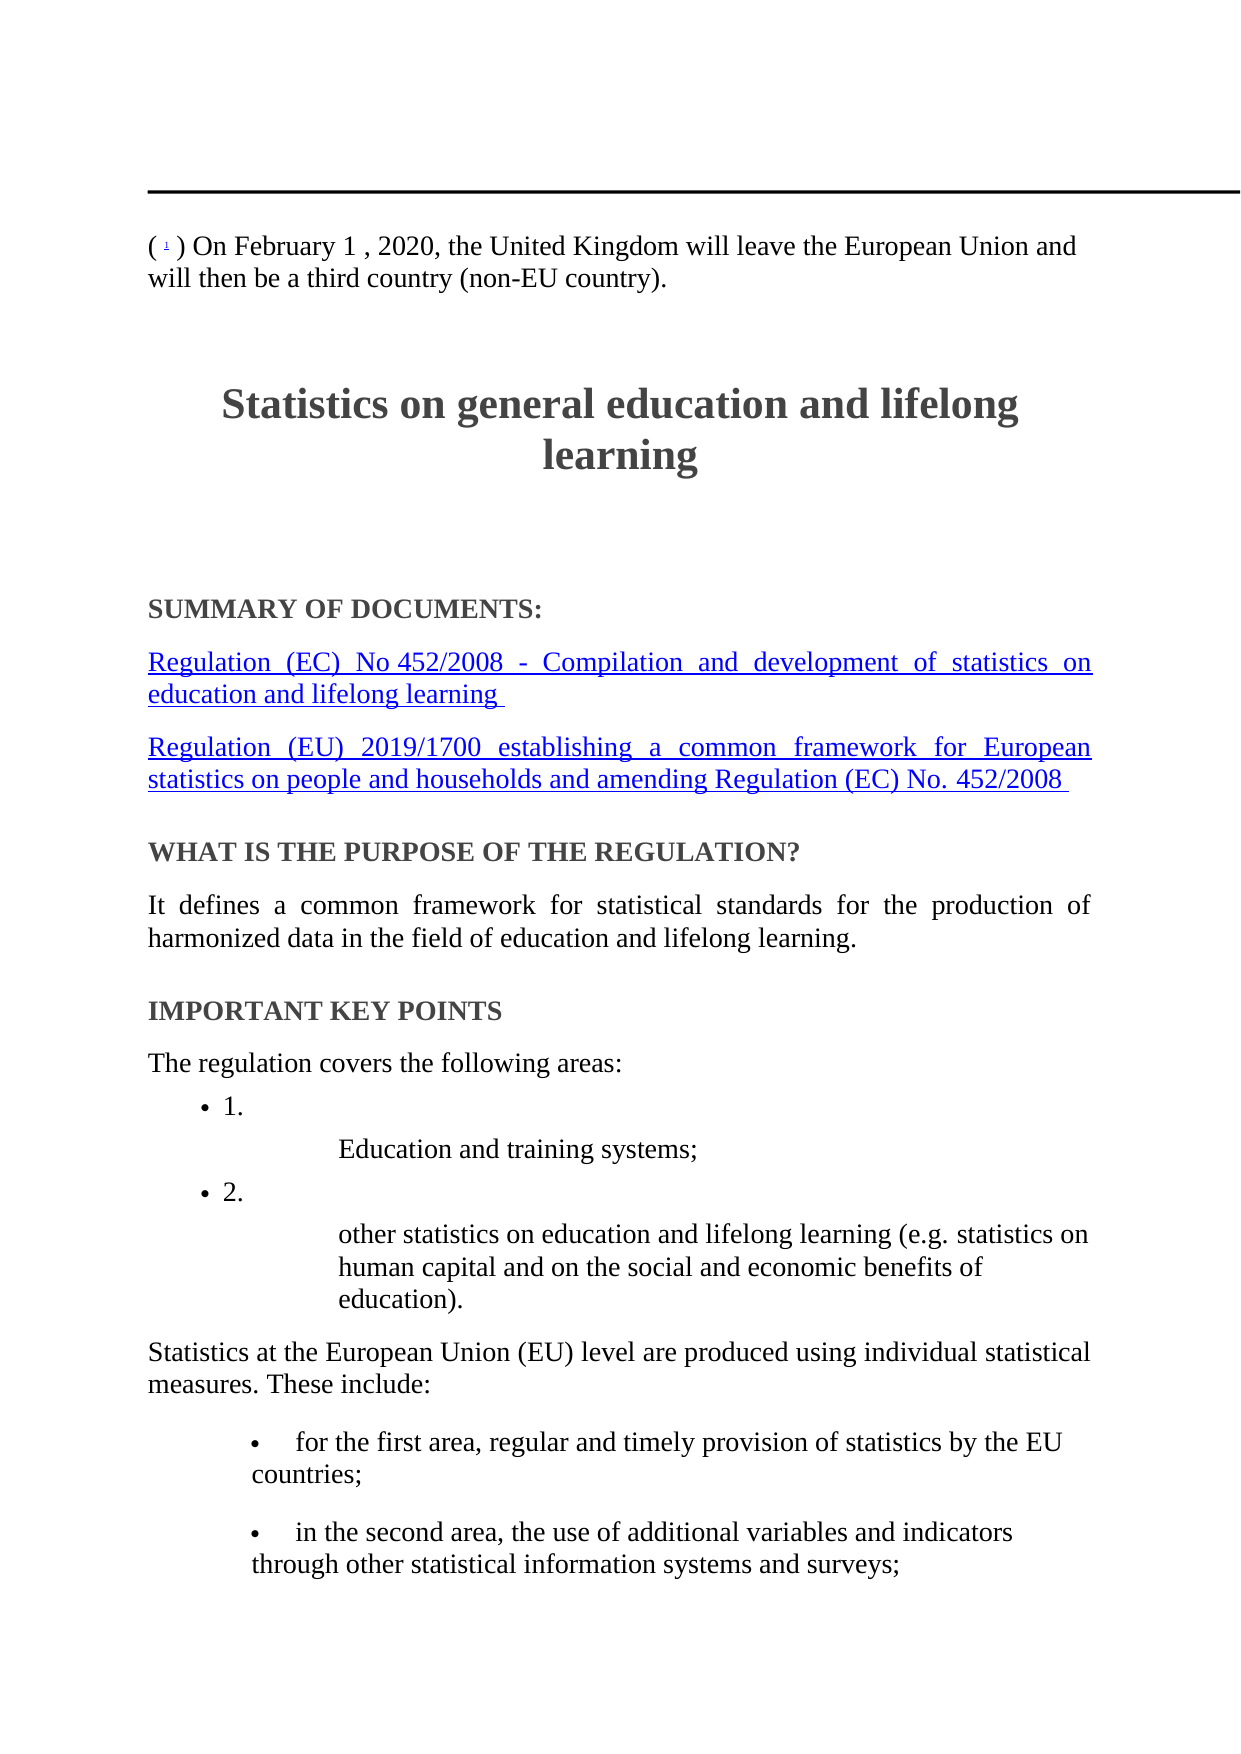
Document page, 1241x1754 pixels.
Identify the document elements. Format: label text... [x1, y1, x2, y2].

text Regulation (EC) No 452/2008 - Compilation and development of statistics on education and lifelong learning [148, 645, 1093, 673]
list in the second area, the use of additional variables and indicators through other statistical information systems and surveys; [251, 1515, 1093, 1579]
text Statistics on general education and lifelong learning [148, 378, 1093, 479]
text WHAT IS THE PURPOSE OF THE REGULATION? [148, 836, 1093, 868]
text IMPORTANT KEY POINTS [148, 994, 1093, 1026]
text Regulation (EC) No 452/2008 - Compilation and development of statistics on education and lifelong learning [148, 675, 1093, 710]
text Regulation (EU) 2019/1700 establishing a common framework for European statistics on people and households and amending Regulation (EC) No. 452/2008 [148, 730, 1093, 795]
list for the first area, regular and timely provision of statistics by the EU countries; [251, 1425, 1093, 1490]
text SUMMARY OF DOCUMENTS: [148, 592, 1093, 625]
text It defines a common framework for statistical standards for the production of harmonized data in the field of education and lifelong learning. [148, 888, 1093, 953]
text The regulation covers the following areas: [148, 1046, 1093, 1079]
text other statistics on education and lifelong learning (e.g. statistics on human capital and on the social and economic benefits of education). [338, 1218, 1093, 1315]
text Education and training systems; [338, 1132, 1093, 1164]
list 2. [201, 1175, 1093, 1207]
text Statistics at the European Union (EU) level are produced using individual statistical measures. These include: [148, 1335, 1093, 1400]
list 1. [201, 1089, 1093, 1122]
text ( 1 ) On February 1 , 2020, the United Kingdom will leave the European Union and will then be a third country (non-EU country). [148, 229, 1093, 294]
